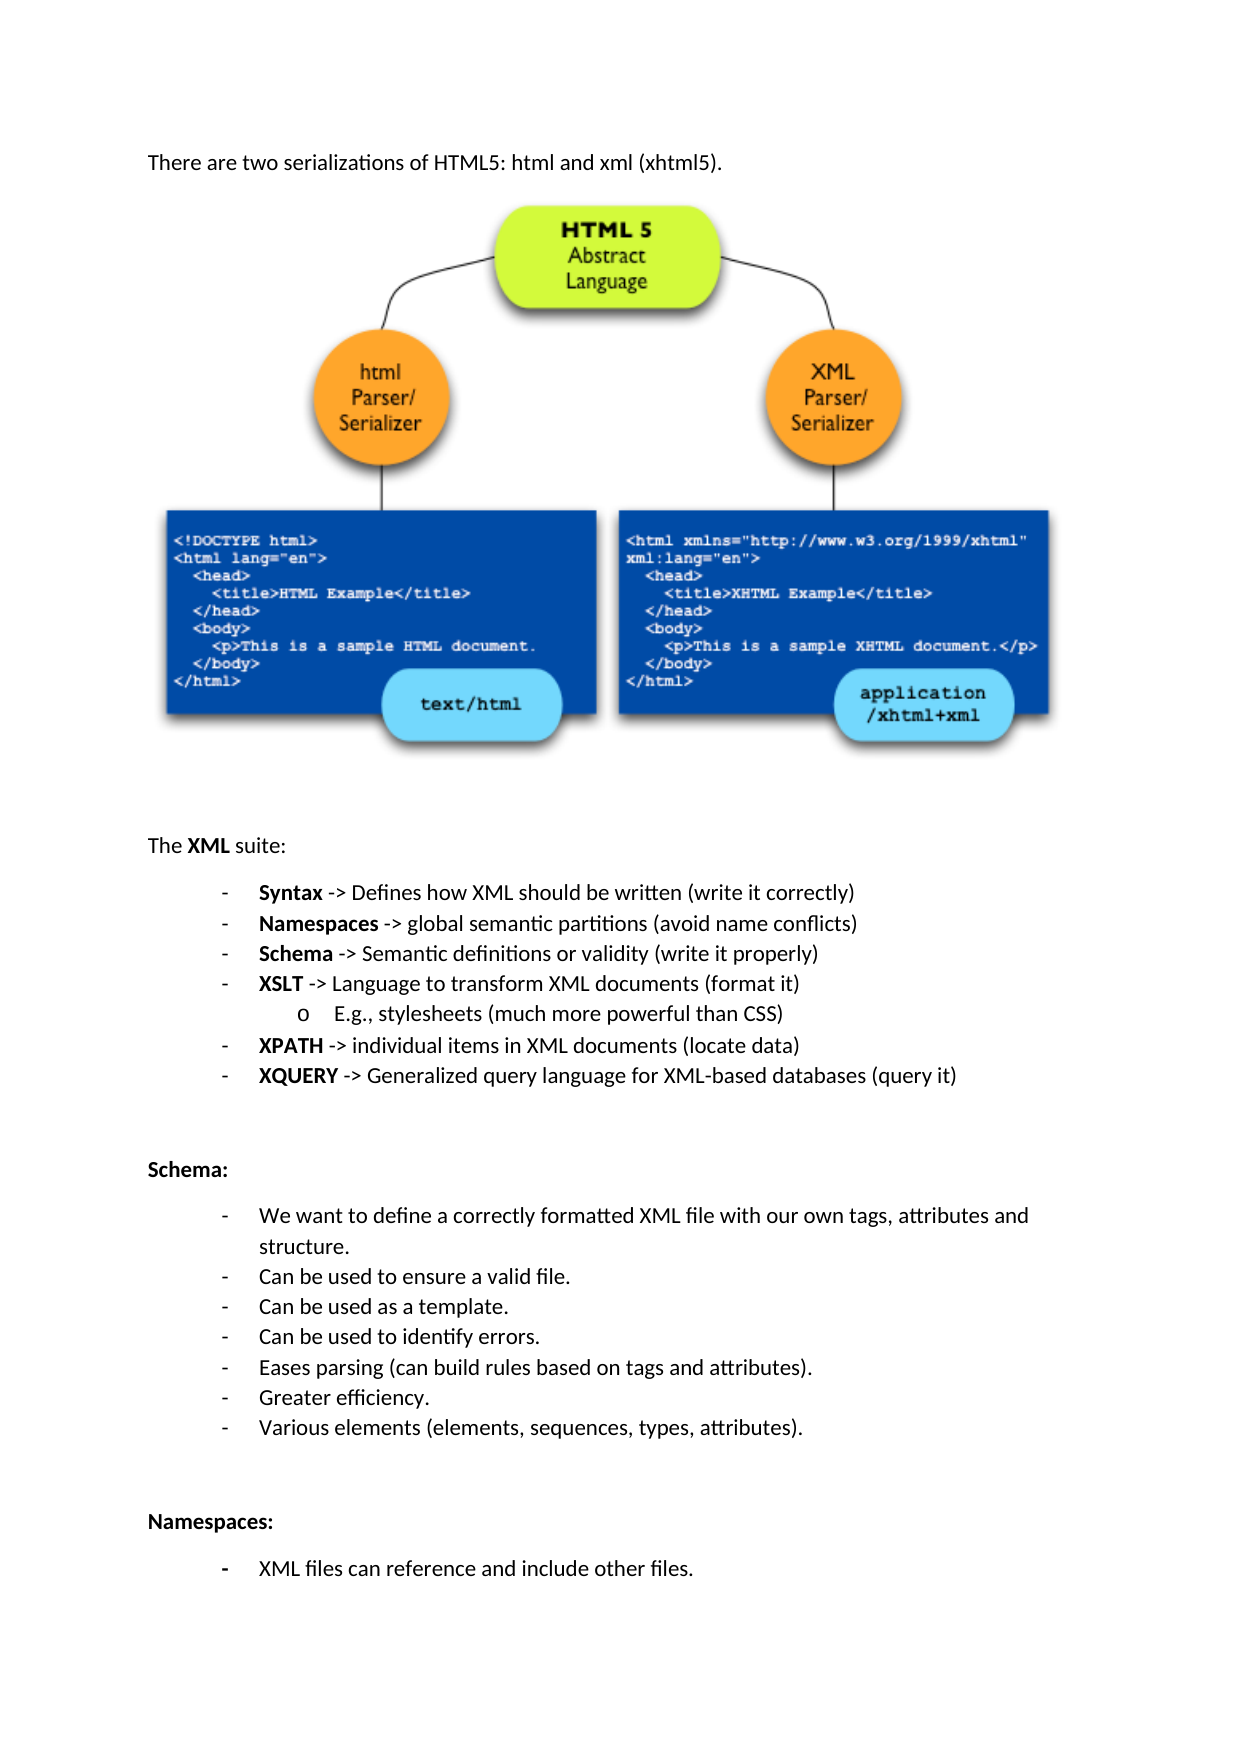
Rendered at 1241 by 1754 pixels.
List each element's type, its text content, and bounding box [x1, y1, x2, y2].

text The XML suite: [148, 832, 1093, 859]
text There are two serializations of HTML5: html and xml (xhtml5). [148, 148, 1093, 177]
list E.g., stylesheets (much more powerful than CSS) [296, 999, 1093, 1028]
list XPATH -> individual items in XML documents (locate data) [221, 1031, 1093, 1059]
list Eases parsing (can build rules based on tags and attributes). [221, 1353, 1093, 1381]
list Various elements (elements, sequences, types, attributes). [221, 1413, 1093, 1441]
list Can be used to identify errors. [221, 1322, 1093, 1350]
picture [147, 177, 1093, 766]
text Namespaces: [148, 1507, 1093, 1535]
list Can be used as a template. [221, 1292, 1093, 1320]
list Syntax -> Defines how XML should be written (write it correctly) [221, 878, 1093, 906]
list Schema -> Semantic definitions or validity (write it properly) [221, 939, 1093, 967]
list XSLT -> Language to transform XML documents (format it) [221, 969, 1093, 997]
text Schema: [148, 1155, 1093, 1183]
list XML files can reference and include other files. [221, 1554, 1093, 1582]
list We want to define a correctly formatted XML file with our own tags, attributes and structure. [221, 1202, 1093, 1260]
list XQUERY -> Generalized query language for XML-based databases (query it) [221, 1061, 1093, 1089]
list Can be used to ensure a valid file. [221, 1262, 1093, 1290]
list Greater efficiency. [221, 1383, 1093, 1411]
list Namespaces -> global semantic partitions (avoid name conflicts) [221, 909, 1093, 937]
